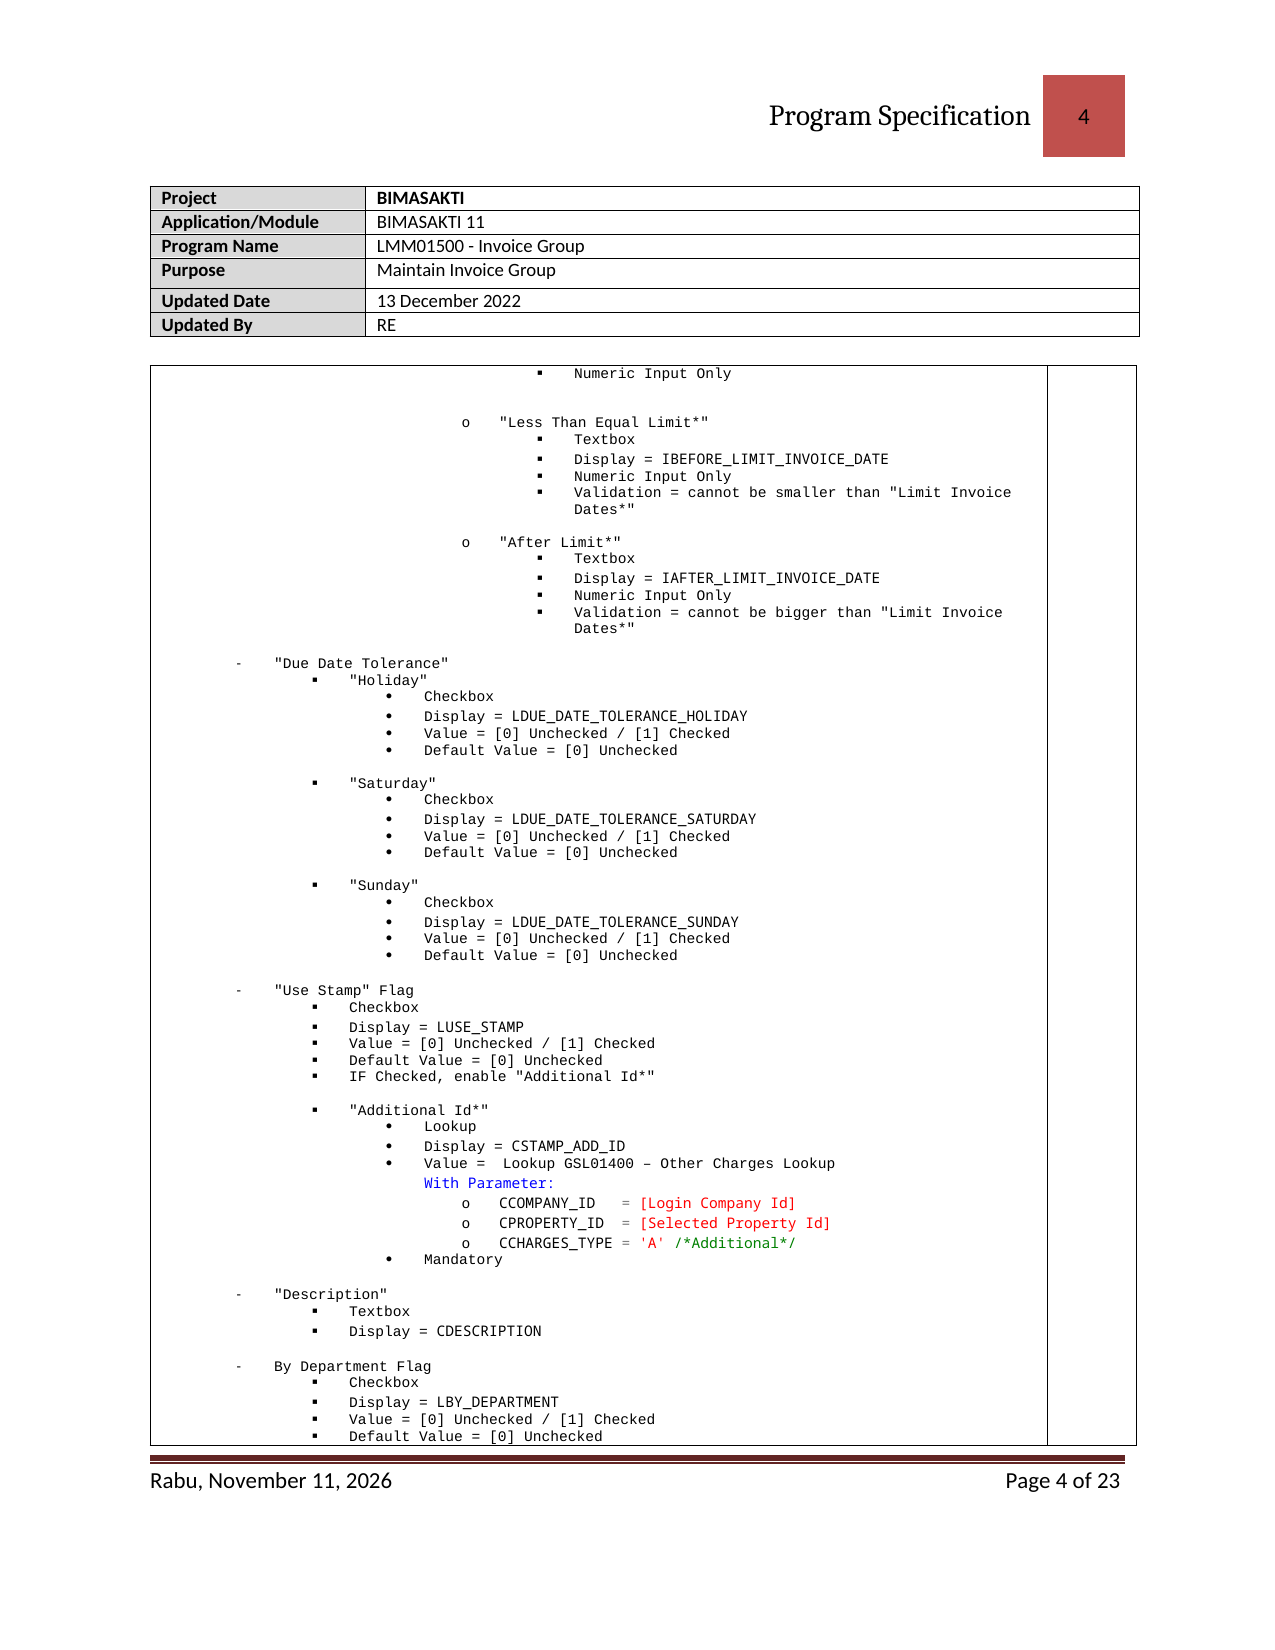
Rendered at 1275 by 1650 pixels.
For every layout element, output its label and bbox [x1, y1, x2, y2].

table_cell [151, 366, 1047, 1445]
table_cell [1048, 366, 1136, 1445]
